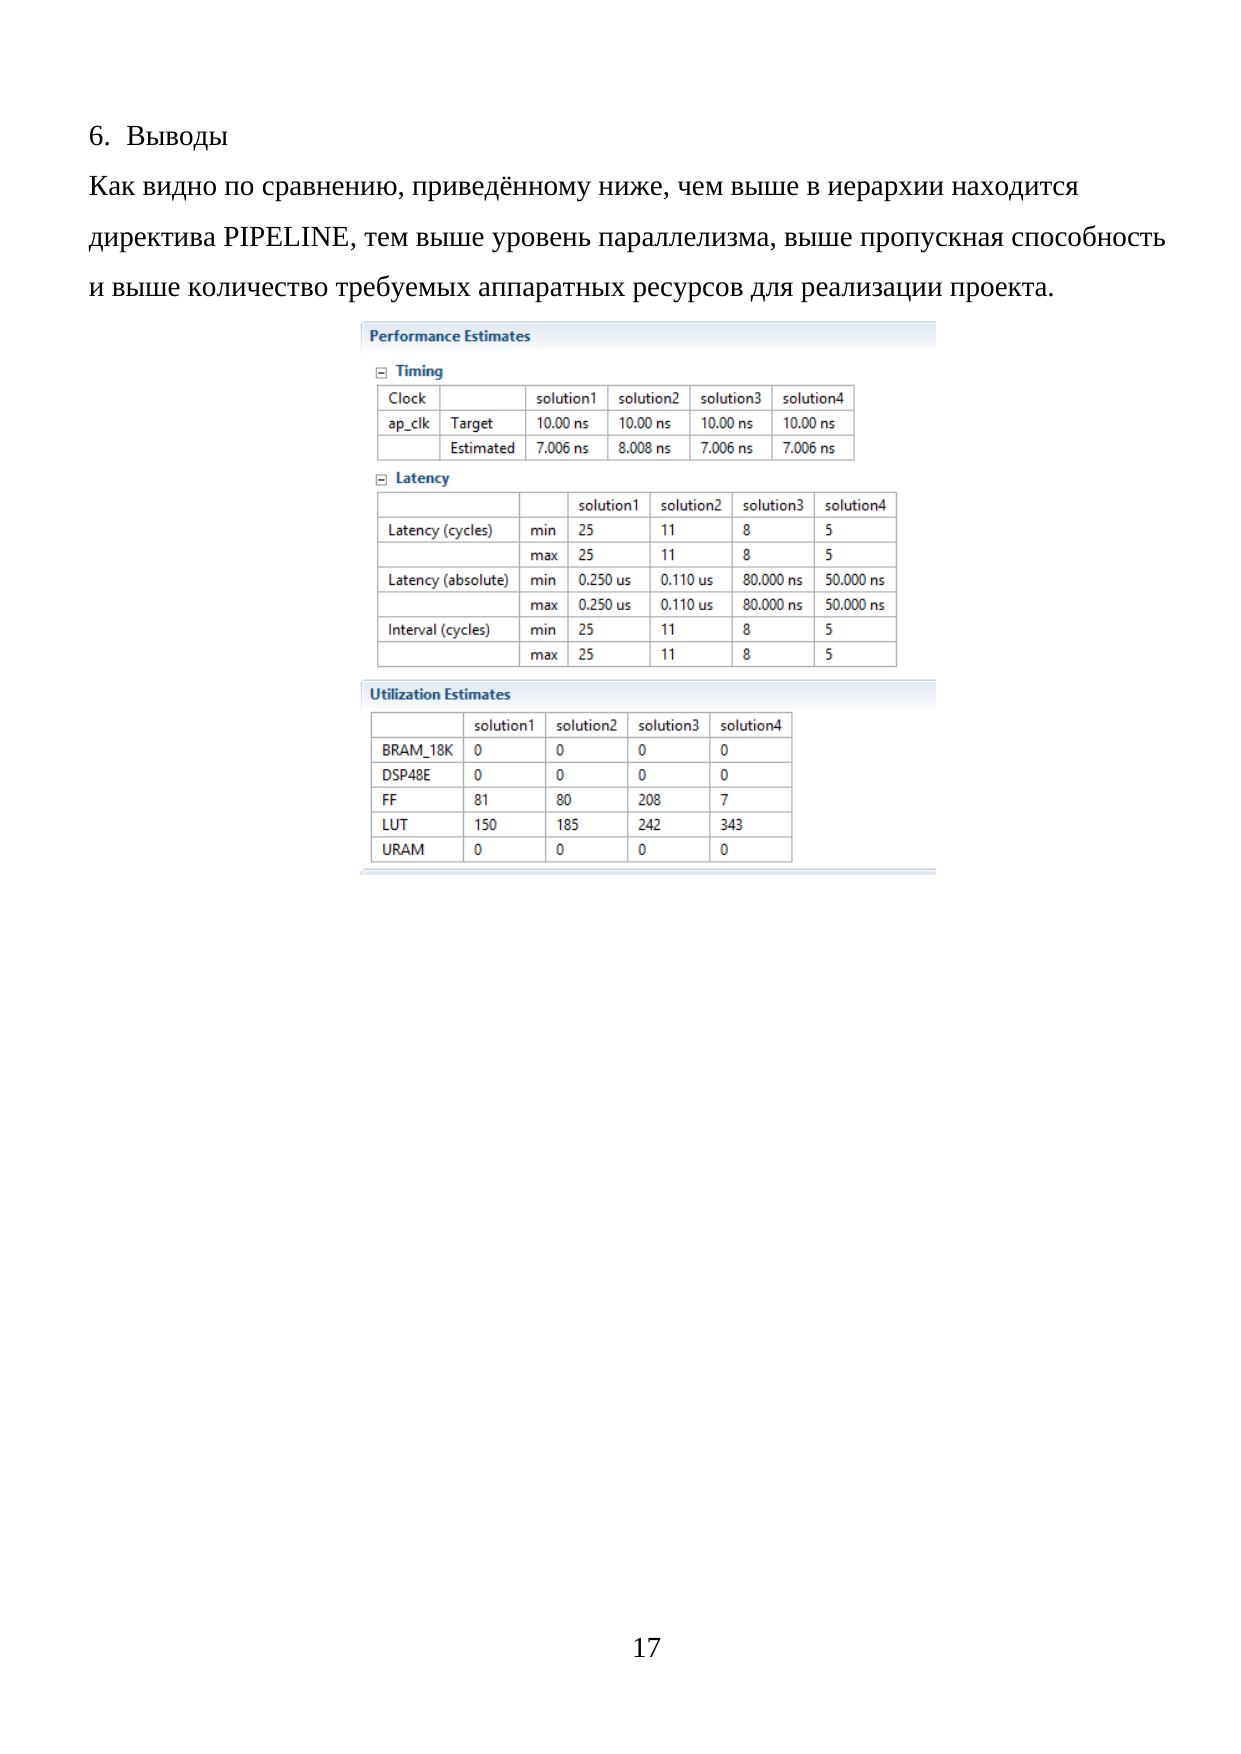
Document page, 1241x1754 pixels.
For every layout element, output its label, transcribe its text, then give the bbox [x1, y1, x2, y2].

text Как видно по сравнению, приведённому ниже, чем выше в иерархии находится директива PIPELINE, тем выше уровень параллелизма, выше пропускная способность и выше количество требуемых аппаратных ресурсов для реализации проекта. [89, 168, 1167, 303]
list Выводы [89, 118, 1167, 152]
picture [356, 319, 937, 875]
